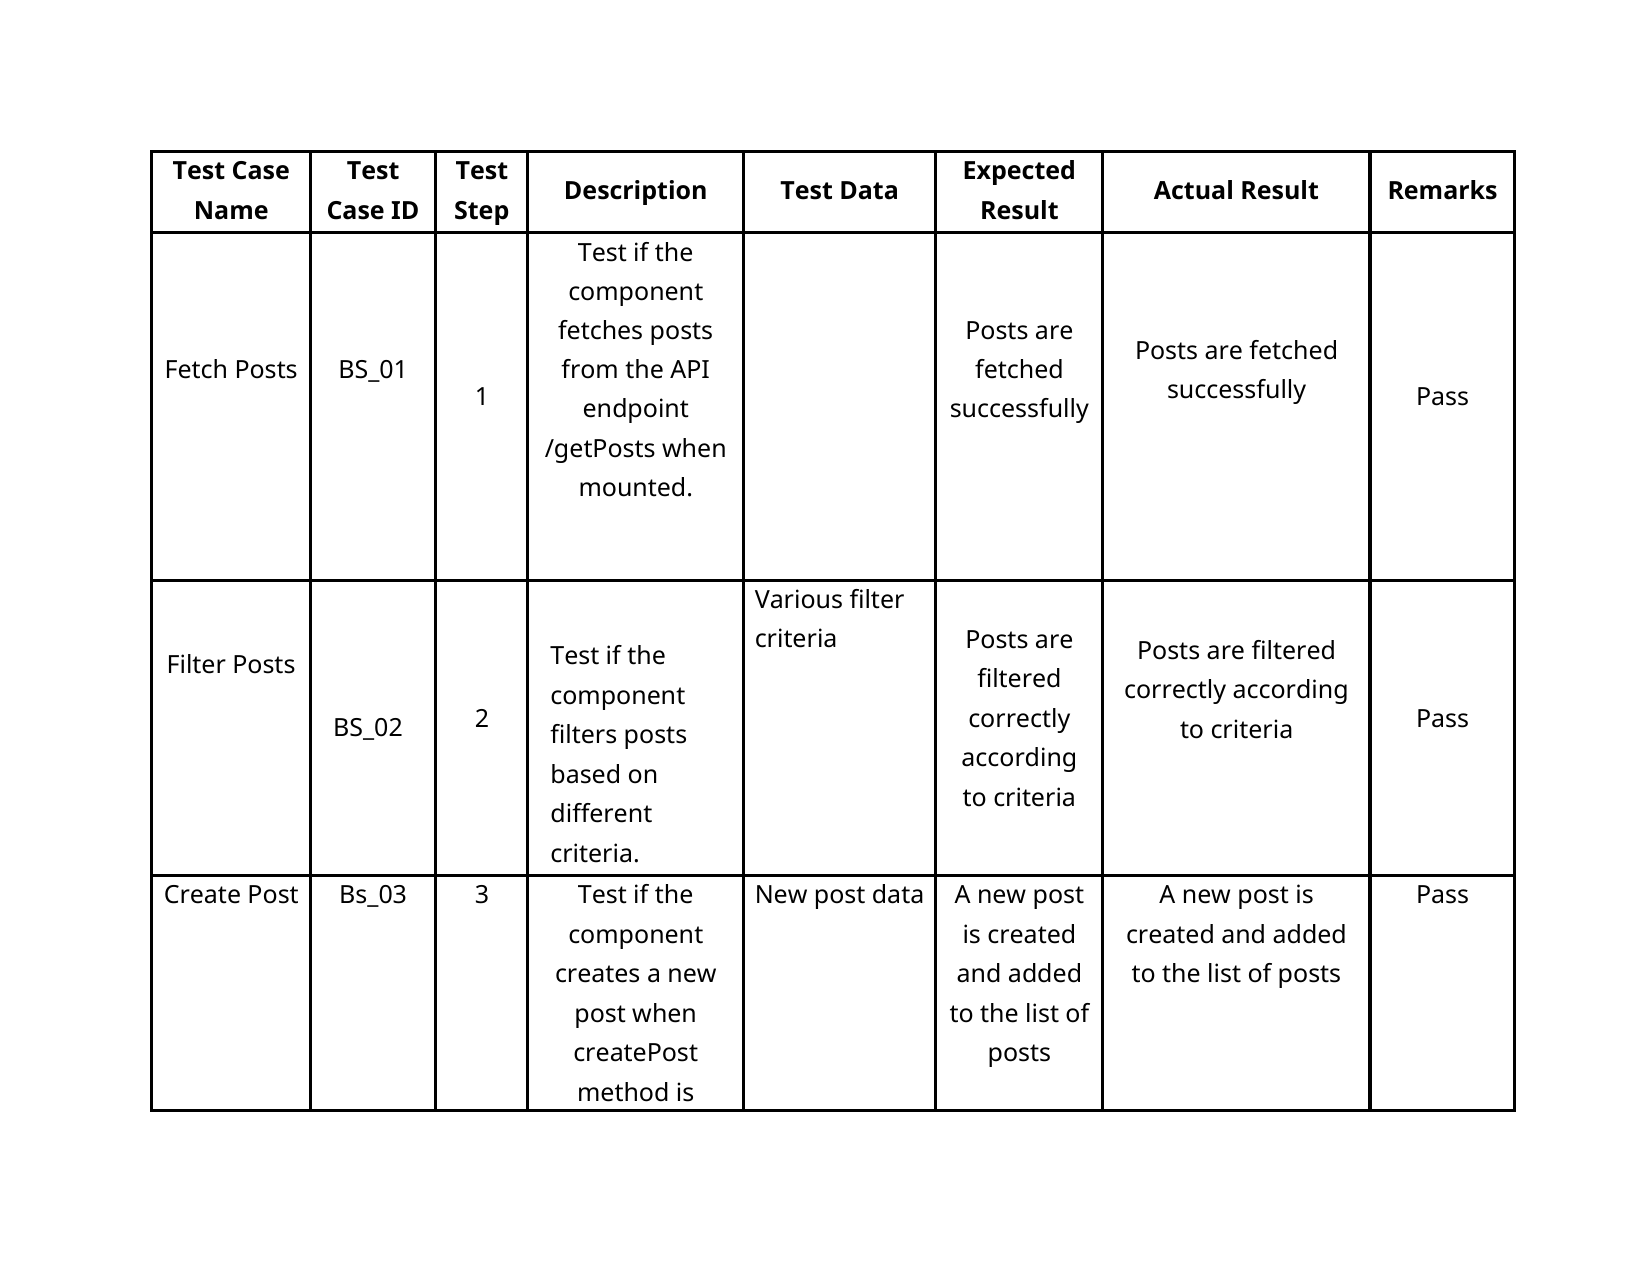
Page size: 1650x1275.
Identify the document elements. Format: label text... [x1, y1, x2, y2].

table_cell [312, 582, 434, 874]
table_header Test Case Name [153, 153, 309, 231]
table_cell BS_01 [312, 234, 434, 579]
table_cell Bs_03 [312, 877, 434, 1109]
table_header Description [529, 153, 742, 231]
table_cell Test if the component fetches posts from the API endpoint /getPosts when mounted. [529, 234, 742, 579]
table_cell Create Post [153, 877, 309, 1109]
table_header Test Data [745, 153, 934, 231]
table_header Expected Result [937, 153, 1101, 231]
table_cell [529, 582, 742, 874]
table_cell New post data [745, 877, 934, 1109]
table_cell Various filter criteria [745, 582, 934, 874]
table_cell Posts are filtered correctly according to criteria [937, 582, 1101, 874]
table_cell 2 [437, 582, 526, 874]
table_cell Fetch Posts [153, 234, 309, 579]
table_cell Posts are filtered correctly according to criteria [1104, 582, 1368, 874]
table_header Remarks [1372, 153, 1513, 231]
table_cell 3 [437, 877, 526, 1109]
table_cell Pass [1372, 582, 1513, 874]
table_cell Pass [1372, 234, 1513, 579]
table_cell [937, 877, 1101, 1109]
table_header Test Step [437, 153, 526, 231]
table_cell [529, 877, 742, 1109]
table_cell Posts are fetched successfully [937, 234, 1101, 579]
table_header Test Case ID [312, 153, 434, 231]
table_cell 1 [437, 234, 526, 579]
table_cell Filter Posts [153, 582, 309, 874]
table_cell Pass [1372, 877, 1513, 1109]
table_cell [1104, 877, 1368, 1109]
table_header Actual Result [1104, 153, 1368, 231]
table_cell [745, 234, 934, 579]
table_cell Posts are fetched successfully [1104, 234, 1368, 579]
